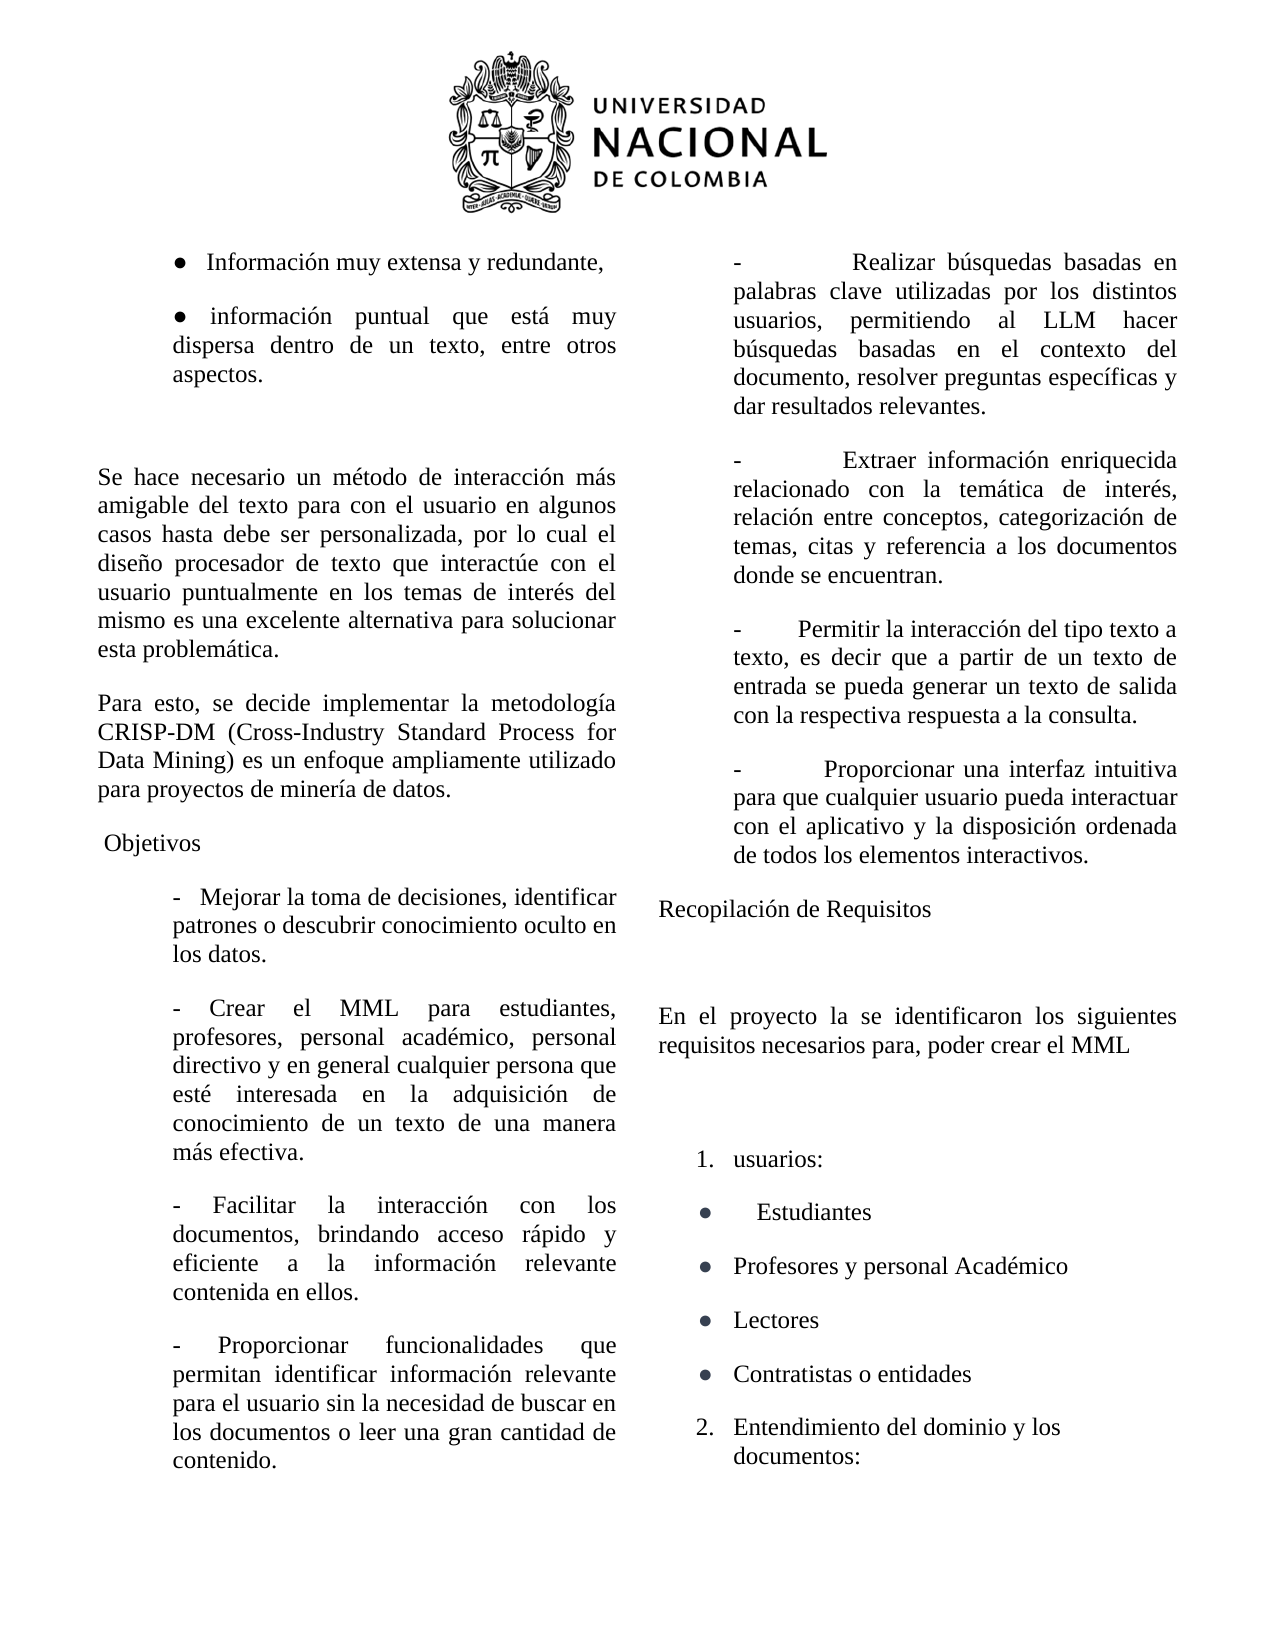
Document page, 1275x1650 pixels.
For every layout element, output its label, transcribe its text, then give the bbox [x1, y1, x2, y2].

text En el proyecto la se identificaron los siguientes requisitos necesarios para, poder crear el MML [658, 1001, 1177, 1059]
text - Proporcionar funcionalidades que permitan identificar información relevante para el usuario sin la necesidad de buscar en los documentos o leer una gran cantidad de contenido. [172, 1330, 617, 1474]
text Para esto, se decide implementar la metodología CRISP-DM (Cross-Industry Standard Process for Data Mining) es un enfoque ampliamente utilizado para proyectos de minería de datos. [97, 688, 617, 803]
text ● Contratistas o entidades [698, 1359, 1177, 1387]
text ● Estudiantes [698, 1197, 1177, 1226]
text - Mejorar la toma de decisiones, identificar patrones o descubrir conocimiento oculto en los datos. [172, 882, 617, 968]
text - Permitir la interacción del tipo texto a texto, es decir que a partir de un texto de entrada se pueda generar un texto de salida con la respectiva respuesta a la consulta. [733, 614, 1177, 729]
text ● Lectores [698, 1305, 1177, 1334]
text ● información puntual que está muy dispersa dentro de un texto, entre otros aspectos. [172, 301, 617, 387]
text ● Profesores y personal Académico [698, 1251, 1177, 1280]
text - Crear el MML para estudiantes, profesores, personal académico, personal directivo y en general cualquier persona que esté interesada en la adquisición de conocimiento de un texto de una manera más efectiva. [172, 993, 617, 1165]
text - Extraer información enriquecida relacionado con la temática de interés, relación entre conceptos, categorización de temas, citas y referencia a los documentos donde se encuentran. [733, 445, 1177, 589]
text - Facilitar la interacción con los documentos, brindando acceso rápido y eficiente a la información relevante contenida en ellos. [172, 1190, 617, 1305]
text - Proporcionar una interfaz intuitiva para que cualquier usuario pueda interactuar con el aplicativo y la disposición ordenada de todos los elementos interactivos. [733, 754, 1177, 869]
list Entendimiento del dominio y los documentos: [696, 1412, 1177, 1470]
picture [408, 45, 867, 224]
text Objetivos [97, 828, 617, 857]
text Se hace necesario un método de interacción más amigable del texto para con el usuario en algunos casos hasta debe ser personalizada, por lo cual el diseño procesador de texto que interactúe con el usuario puntualmente en los temas de interés del mismo es una excelente alternativa para solucionar esta problemática. [97, 462, 617, 663]
text ● Información muy extensa y redundante, [172, 247, 617, 276]
text Recopilación de Requisitos [658, 894, 1177, 922]
list usuarios: [696, 1144, 1177, 1172]
text - Realizar búsquedas basadas en palabras clave utilizadas por los distintos usuarios, permitiendo al LLM hacer búsquedas basadas en el contexto del documento, resolver preguntas específicas y dar resultados relevantes. [733, 247, 1177, 420]
